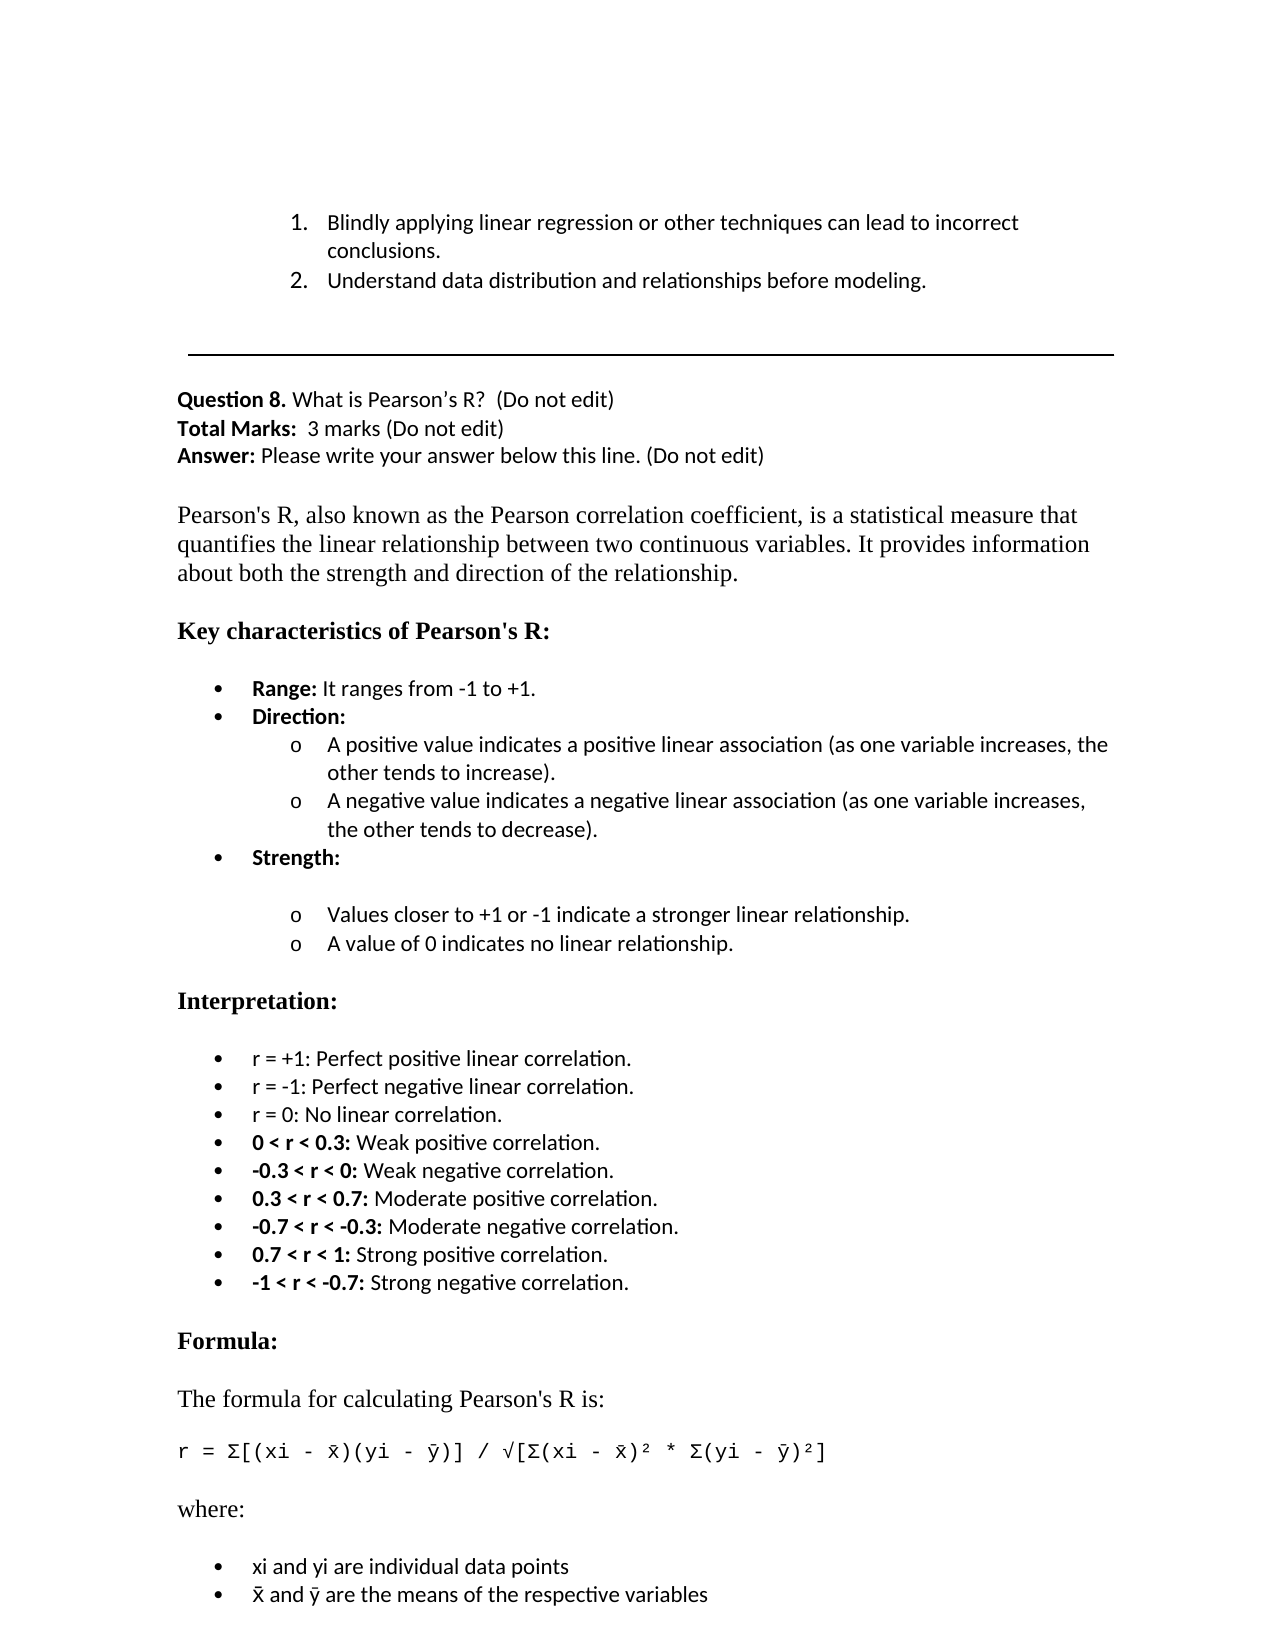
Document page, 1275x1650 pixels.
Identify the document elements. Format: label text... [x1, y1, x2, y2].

list x̄ and ȳ are the means of the respective variables [214, 1580, 1114, 1608]
list Values closer to +1 or -1 indicate a stronger linear relationship. [289, 900, 1114, 929]
text Pearson's R, also known as the Pearson correlation coefficient, is a statistical measure that quantifies the linear relationship between two continuous variables. It provides information about both the strength and direction of the relationship. [177, 501, 1114, 587]
text Total Marks: 3 marks (Do not edit) [177, 414, 1114, 442]
text Question 8. What is Pearson’s R? (Do not edit) [177, 386, 1114, 414]
text Interpretation: [177, 986, 1114, 1015]
list Understand data distribution and relationships before modeling. [289, 264, 1114, 295]
list r = 0: No linear correlation. [214, 1100, 1114, 1128]
list A value of 0 indicates no linear relationship. [289, 929, 1114, 957]
text where: [177, 1494, 1114, 1523]
list -1 < r < -0.7: Strong negative correlation. [214, 1268, 1114, 1297]
list Blindly applying linear regression or other techniques can lead to incorrect conclusions. [289, 206, 1114, 264]
list 0.7 < r < 1: Strong positive correlation. [214, 1241, 1114, 1268]
list 0.3 < r < 0.7: Moderate positive correlation. [214, 1184, 1114, 1212]
list r = +1: Perfect positive linear correlation. [214, 1044, 1114, 1072]
list A positive value indicates a positive linear association (as one variable increases, the other tends to increase). [289, 730, 1114, 786]
text Formula: [177, 1326, 1114, 1354]
list Strength: [214, 843, 1114, 871]
list Range: It ranges from -1 to +1. [214, 674, 1114, 702]
text The formula for calculating Pearson's R is: [177, 1384, 1114, 1412]
text Key characteristics of Pearson's R: [177, 616, 1114, 645]
list A negative value indicates a negative linear association (as one variable increases, the other tends to decrease). [289, 786, 1114, 843]
text Answer: Please write your answer below this line. (Do not edit) [177, 442, 1097, 470]
list 0 < r < 0.3: Weak positive correlation. [214, 1128, 1114, 1156]
list r = -1: Perfect negative linear correlation. [214, 1072, 1114, 1100]
list xi and yi are individual data points [214, 1552, 1114, 1580]
list -0.7 < r < -0.3: Moderate negative correlation. [214, 1212, 1114, 1241]
list -0.3 < r < 0: Weak negative correlation. [214, 1156, 1114, 1184]
list Direction: [214, 702, 1114, 730]
text r = Σ[(xi - x̄)(yi - ȳ)] / √[Σ(xi - x̄)² * Σ(yi - ȳ)²] [177, 1442, 1114, 1465]
